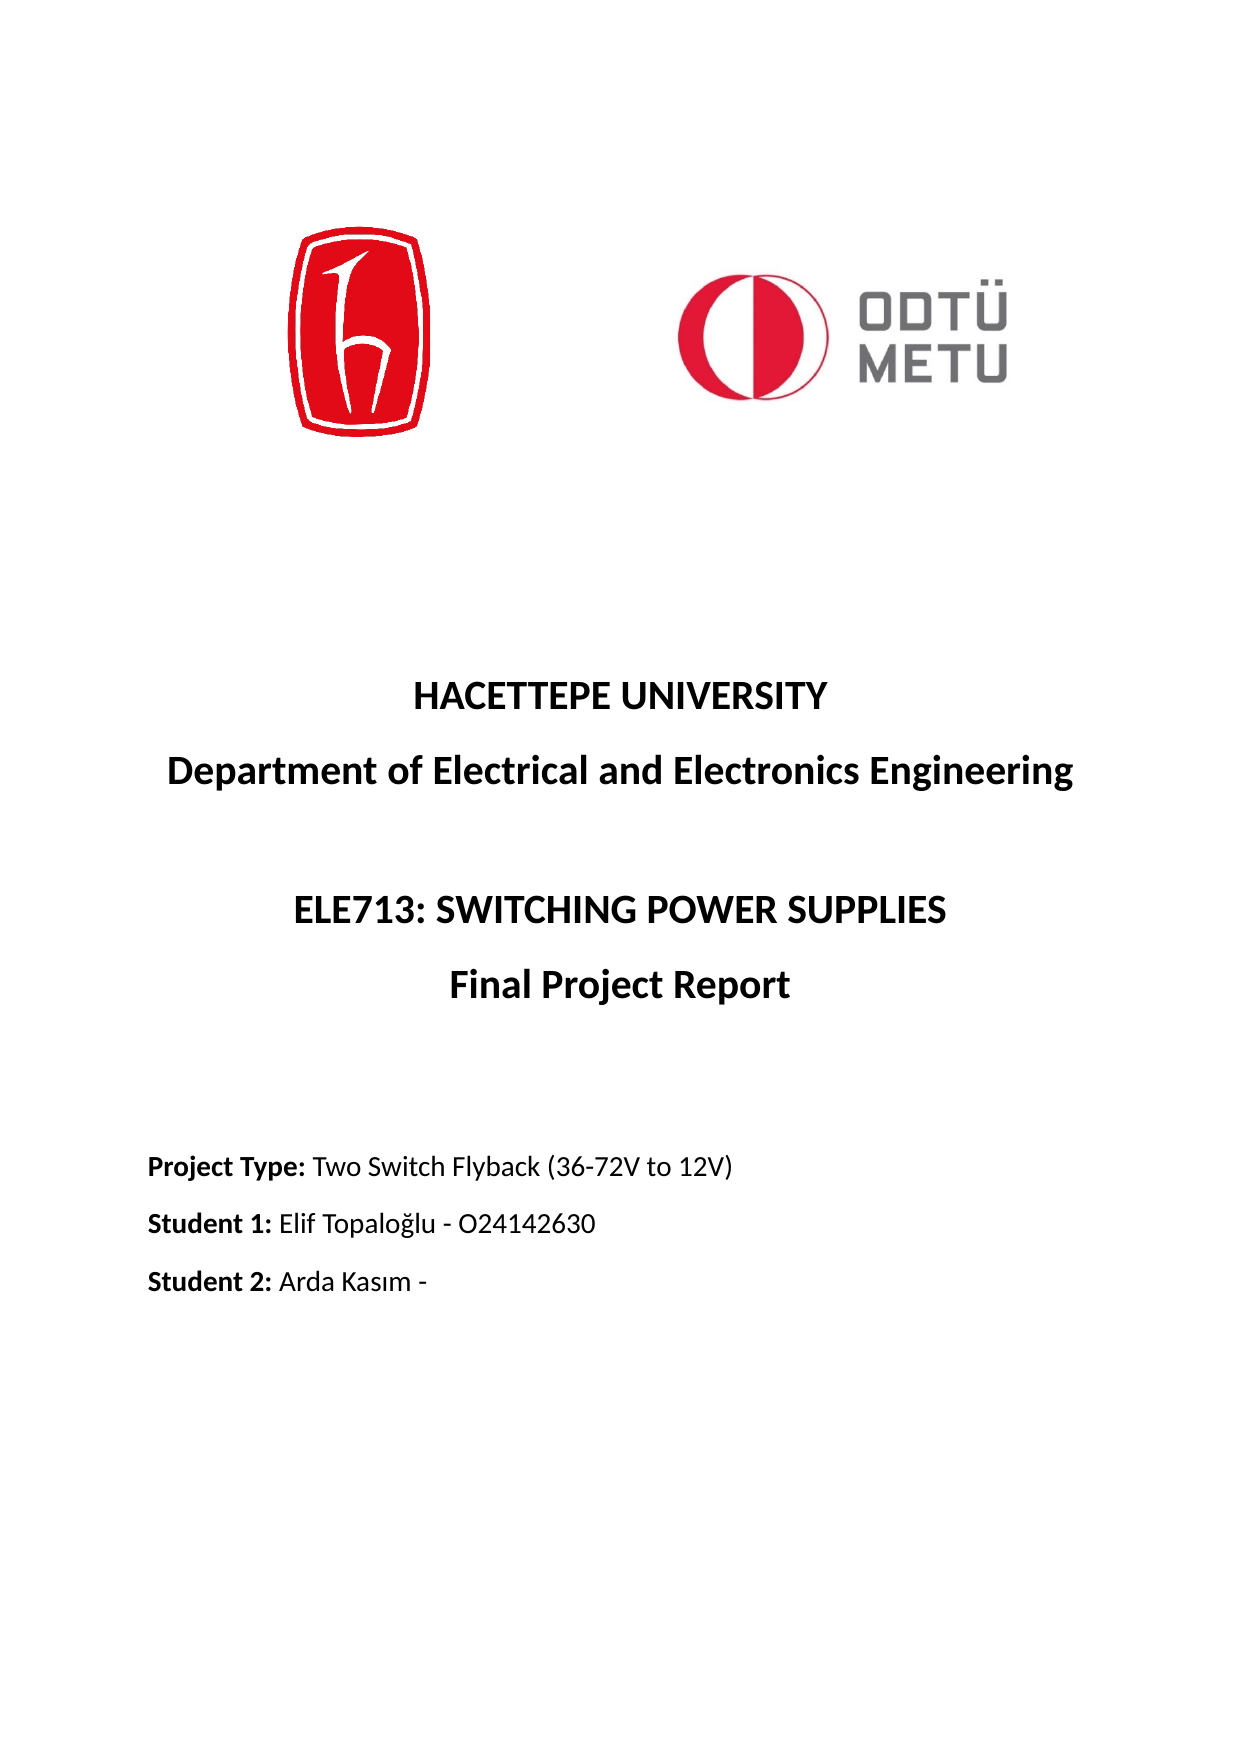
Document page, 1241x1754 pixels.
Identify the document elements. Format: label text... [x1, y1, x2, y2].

text Department of Electrical and Electronics Engineering [148, 744, 1093, 795]
text HACETTEPE UNIVERSITY [148, 669, 1093, 720]
picture [287, 226, 431, 437]
text Project Type: Two Switch Flyback (36-72V to 12V) [148, 1148, 1093, 1183]
picture [528, 149, 1156, 525]
text Student 2: Arda Kasım - [148, 1263, 1093, 1298]
text ELE713: SWITCHING POWER SUPPLIES [148, 883, 1093, 933]
text Final Project Report [148, 958, 1093, 1008]
text Student 1: Elif Topaloğlu - O24142630 [148, 1205, 1093, 1241]
